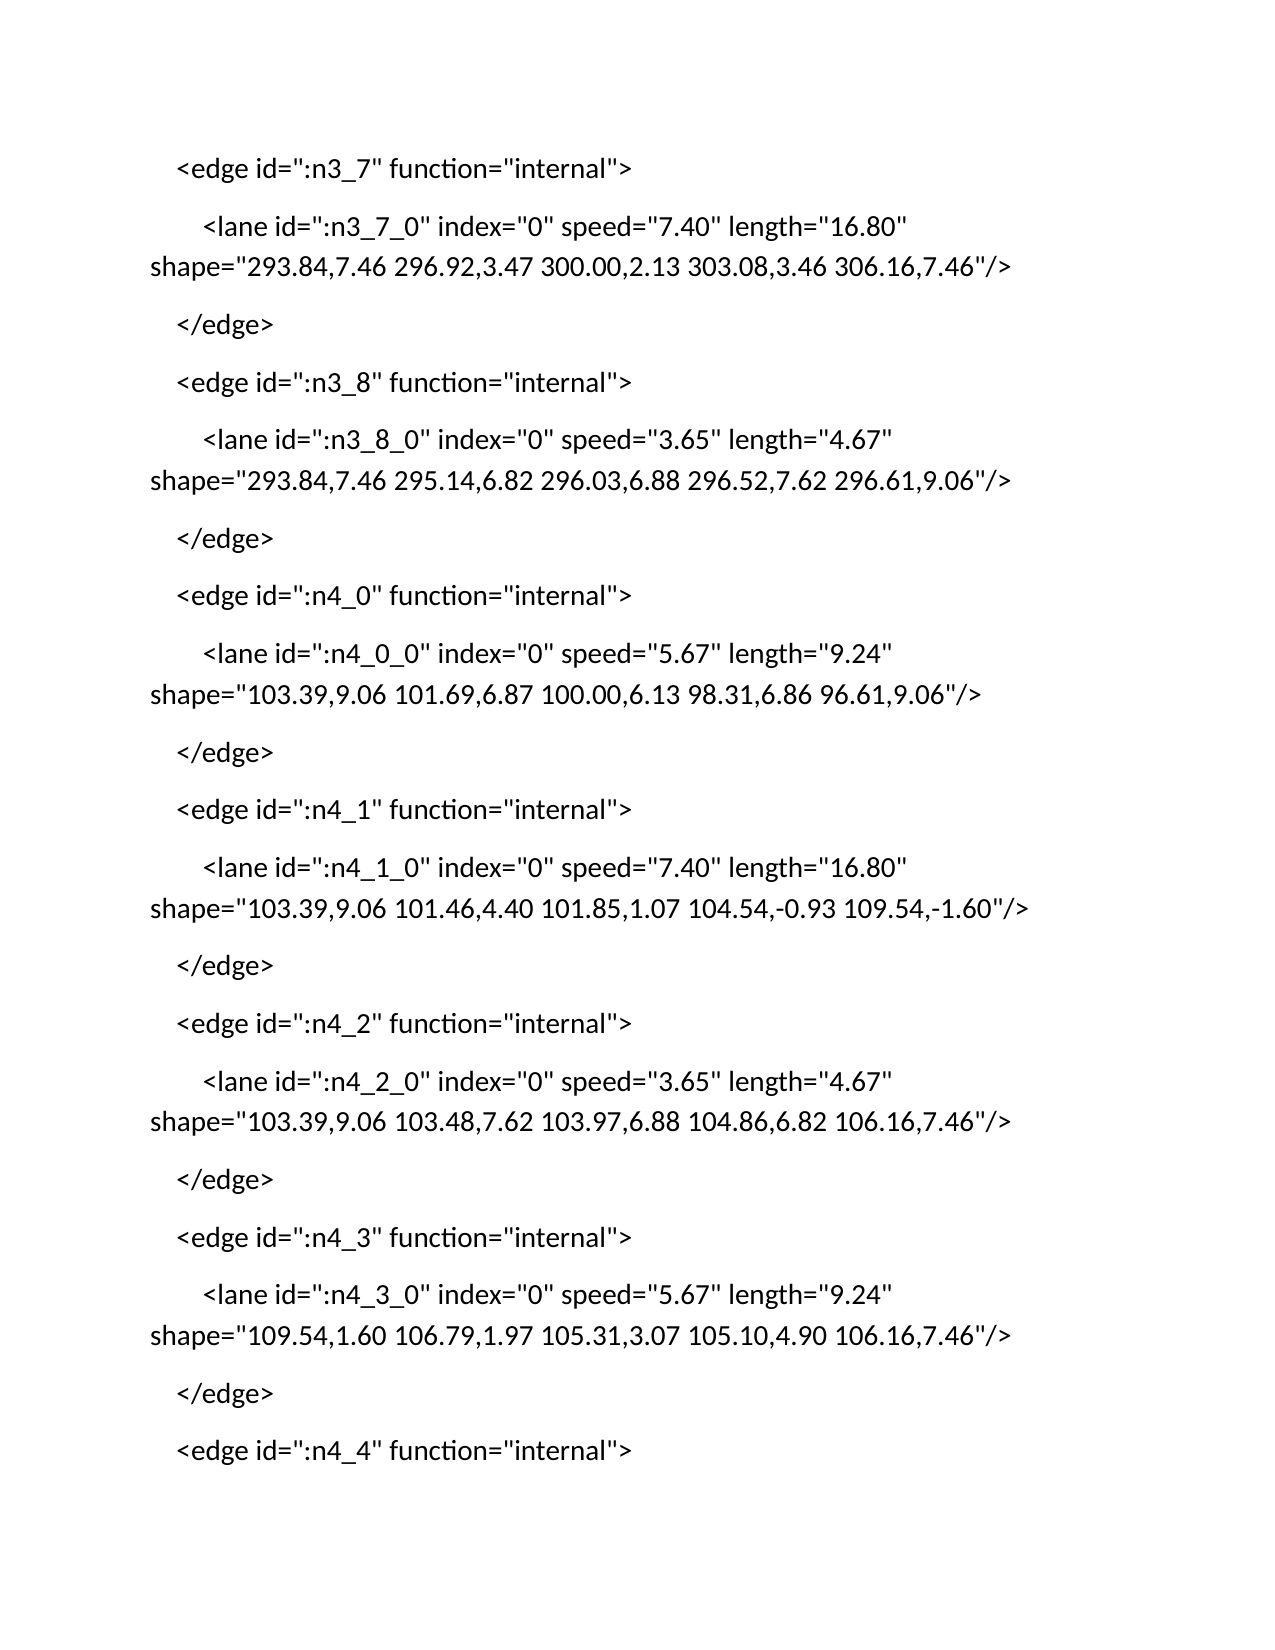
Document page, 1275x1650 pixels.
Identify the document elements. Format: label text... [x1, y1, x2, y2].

text </edge> [150, 306, 1125, 342]
text <edge id=":n4_4" function="internal"> [150, 1432, 1125, 1468]
text </edge> [150, 1375, 1125, 1411]
text <lane id=":n3_7_0" index="0" speed="7.40" length="16.80" shape="293.84,7.46 296.92,3.47 300.00,2.13 303.08,3.46 306.16,7.46"/> [150, 208, 1125, 284]
text </edge> [150, 947, 1125, 983]
text </edge> [150, 1161, 1125, 1197]
text <edge id=":n4_3" function="internal"> [150, 1219, 1125, 1254]
text </edge> [150, 520, 1125, 556]
text <lane id=":n4_2_0" index="0" speed="3.65" length="4.67" shape="103.39,9.06 103.48,7.62 103.97,6.88 104.86,6.82 106.16,7.46"/> [150, 1063, 1125, 1139]
text <edge id=":n4_0" function="internal"> [150, 577, 1125, 613]
text <lane id=":n3_8_0" index="0" speed="3.65" length="4.67" shape="293.84,7.46 295.14,6.82 296.03,6.88 296.52,7.62 296.61,9.06"/> [150, 421, 1125, 498]
text <edge id=":n3_7" function="internal"> [150, 150, 1125, 186]
text <edge id=":n3_8" function="internal"> [150, 364, 1125, 399]
text <edge id=":n4_1" function="internal"> [150, 791, 1125, 827]
text <lane id=":n4_1_0" index="0" speed="7.40" length="16.80" shape="103.39,9.06 101.46,4.40 101.85,1.07 104.54,-0.93 109.54,-1.60"/> [150, 849, 1125, 925]
text <lane id=":n4_3_0" index="0" speed="5.67" length="9.24" shape="109.54,1.60 106.79,1.97 105.31,3.07 105.10,4.90 106.16,7.46"/> [150, 1276, 1125, 1353]
text <edge id=":n4_2" function="internal"> [150, 1005, 1125, 1041]
text </edge> [150, 734, 1125, 769]
text <lane id=":n4_0_0" index="0" speed="5.67" length="9.24" shape="103.39,9.06 101.69,6.87 100.00,6.13 98.31,6.86 96.61,9.06"/> [150, 635, 1125, 712]
